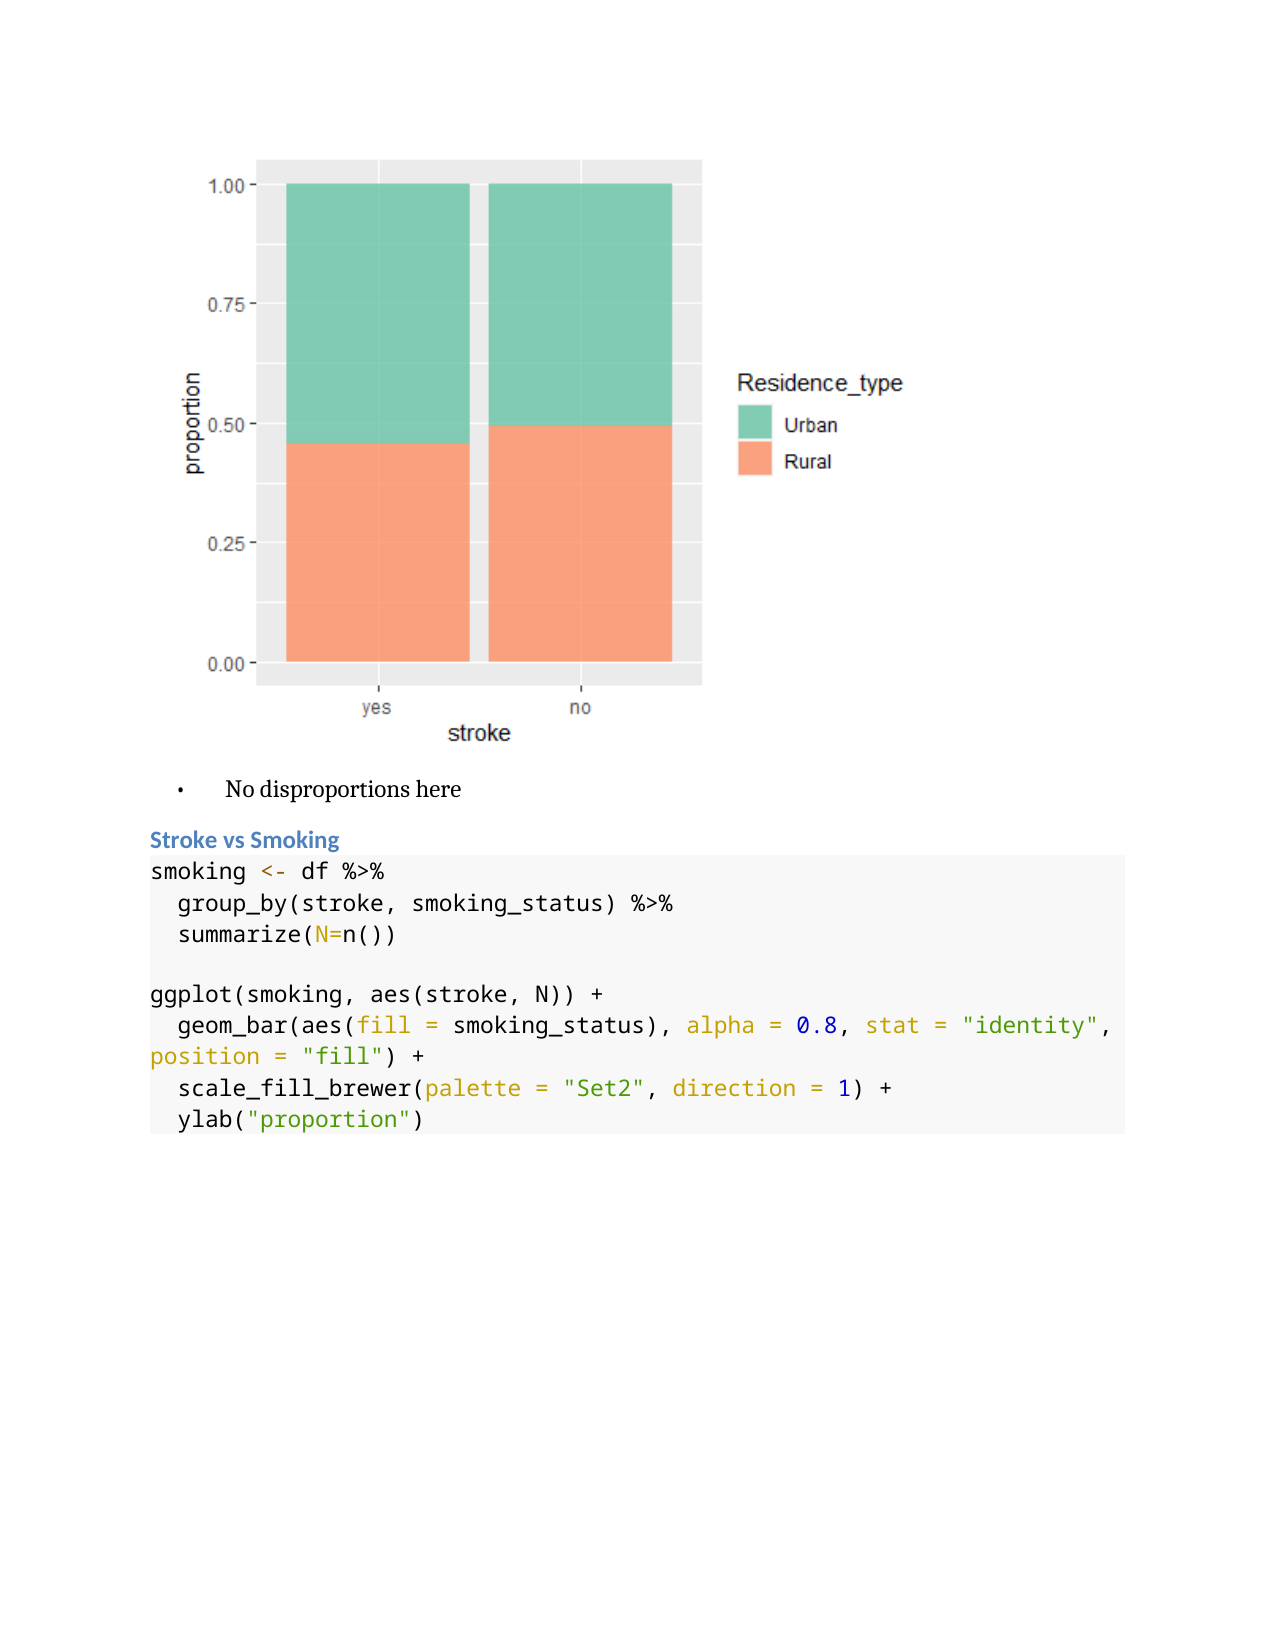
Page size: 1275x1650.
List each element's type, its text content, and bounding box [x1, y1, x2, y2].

list No disproportions here [175, 775, 1125, 804]
text smoking <- df %>% group_by(stroke, smoking_status) %>% summarize(N=n()) ggplot(smoking, aes(stroke, N)) + geom_bar(aes(fill = smoking_status), alpha = 0.8, stat = "identity", position = "fill") + scale_fill_brewer(palette = "Set2", direction = 1) + ylab("proportion") [150, 855, 1125, 1134]
picture [168, 150, 927, 757]
subtitle Stroke vs Smoking [150, 825, 1125, 855]
